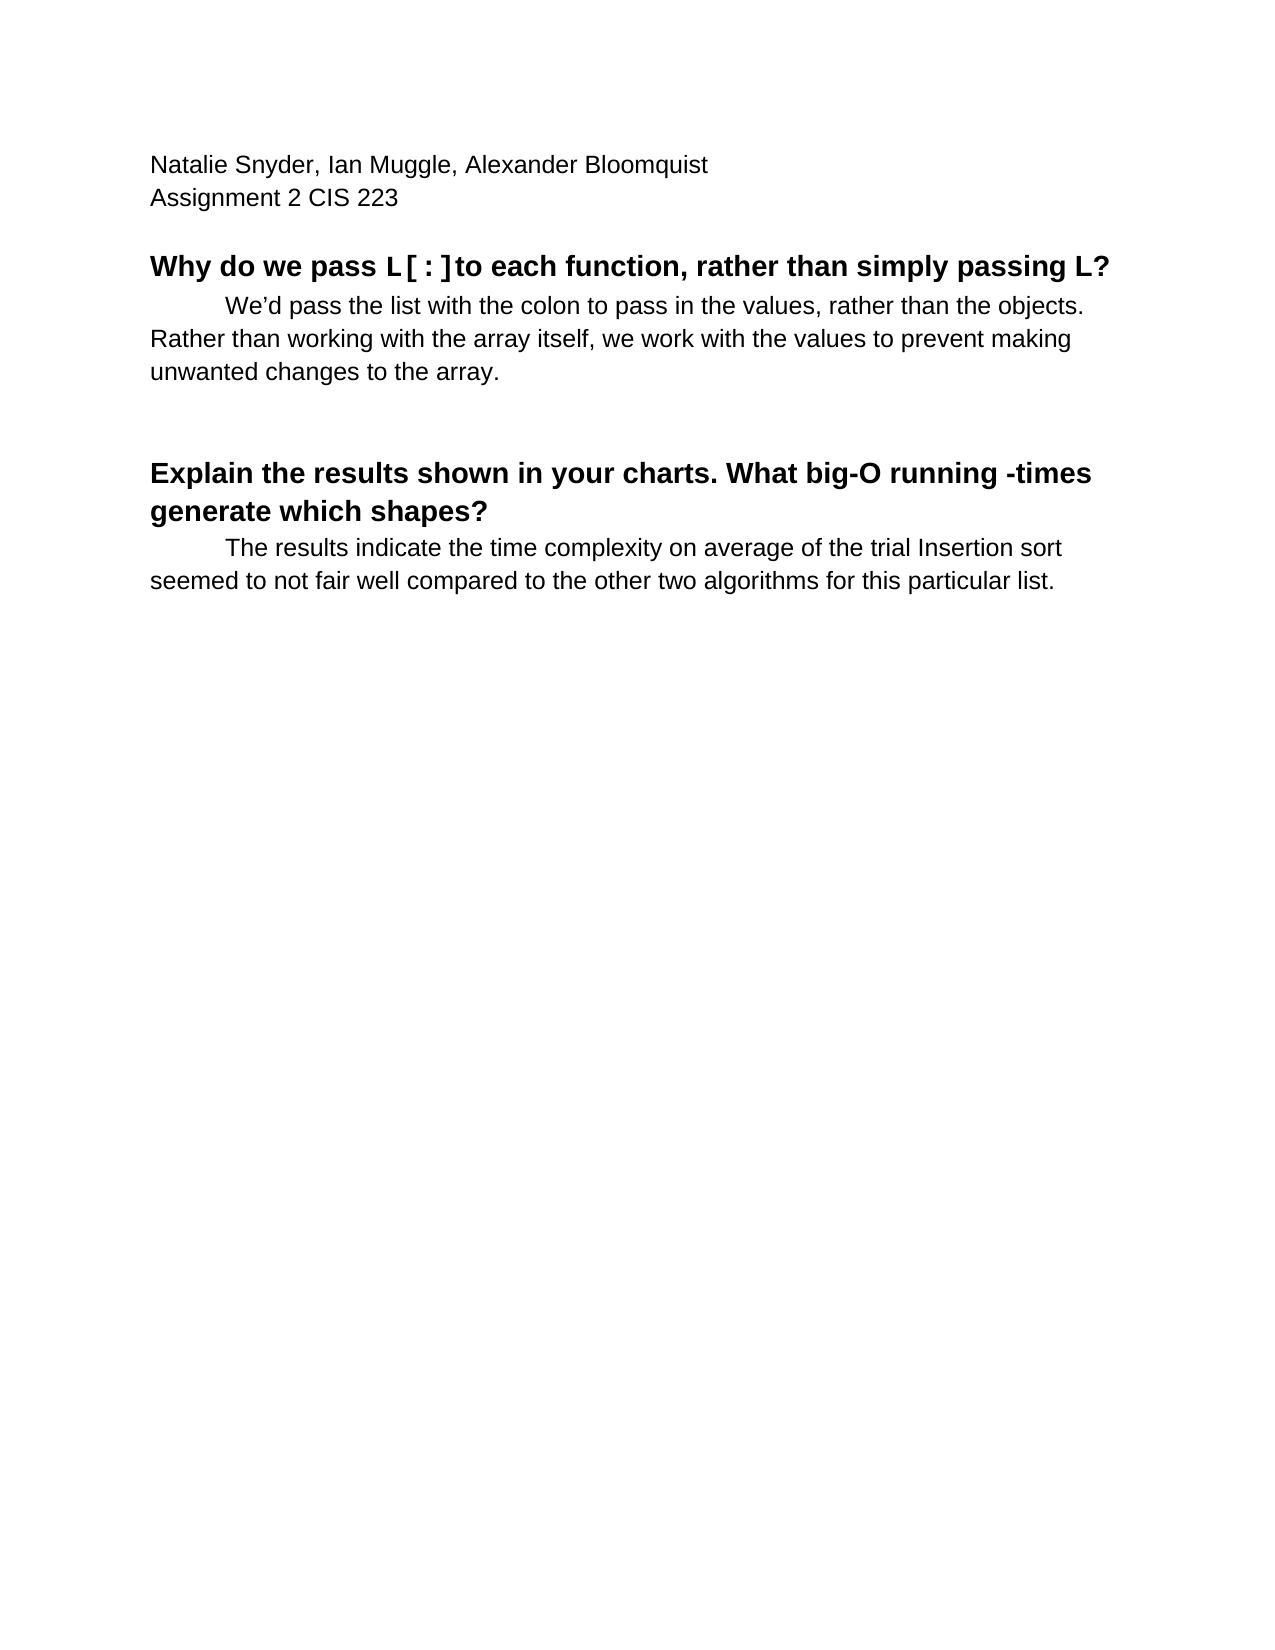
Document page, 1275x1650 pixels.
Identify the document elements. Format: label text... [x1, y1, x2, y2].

text Assignment 2 CIS 223 [150, 183, 1125, 212]
text We’d pass the list with the colon to pass in the values, rather than the objects. Rather than working with the array itself, we work with the values to prevent making unwanted changes to the array. [150, 291, 1125, 385]
text Why do we pass L[:]to each function, rather than simply passing L? [150, 249, 1125, 285]
text Explain the results shown in your charts. What big-O running -times generate which shapes? [150, 456, 1125, 528]
text The results indicate the time complexity on average of the trial Insertion sort seemed to not fair well compared to the other two algorithms for this particular list. [150, 533, 1125, 594]
text Natalie Snyder, Ian Muggle, Alexander Bloomquist [150, 150, 1125, 179]
